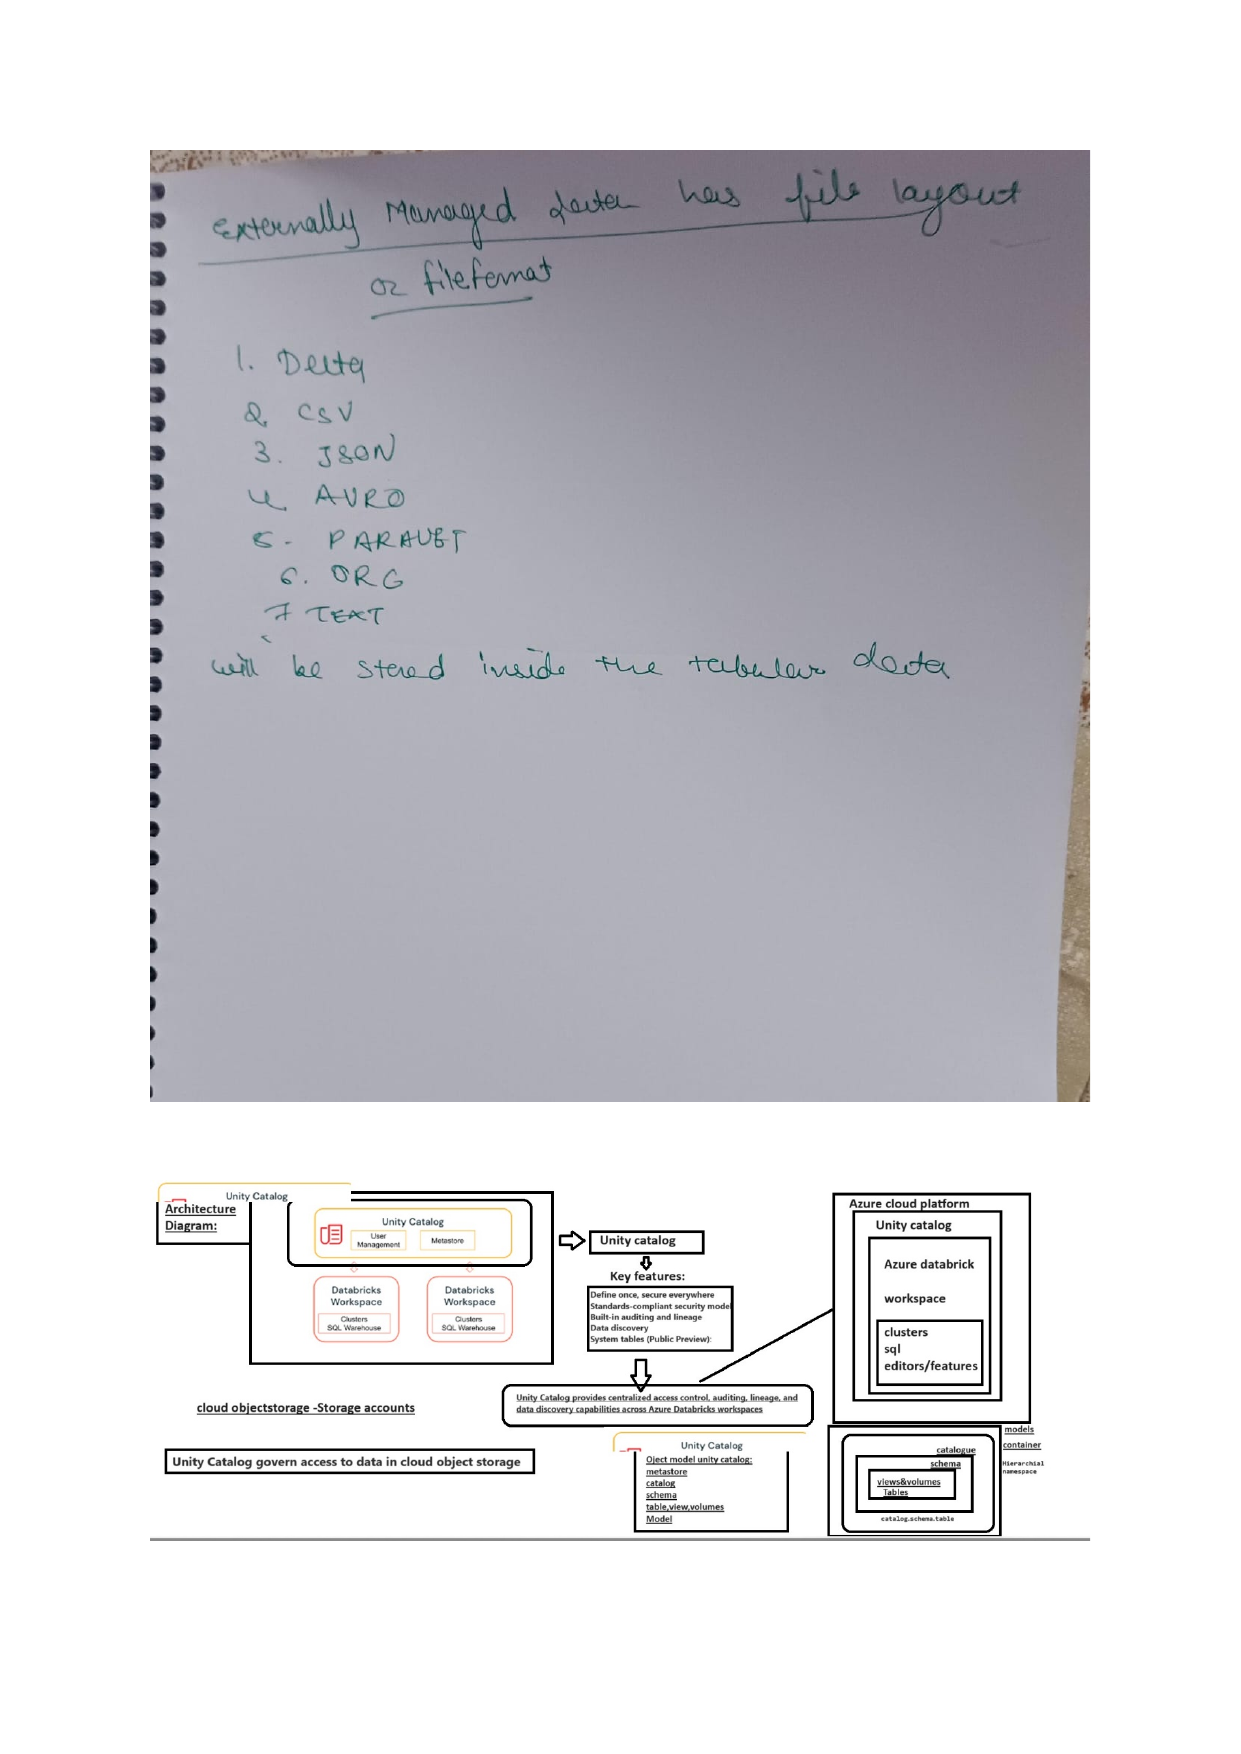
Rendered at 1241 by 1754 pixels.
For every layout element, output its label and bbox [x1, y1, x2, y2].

picture [150, 150, 1091, 1102]
picture [150, 1180, 1091, 1541]
